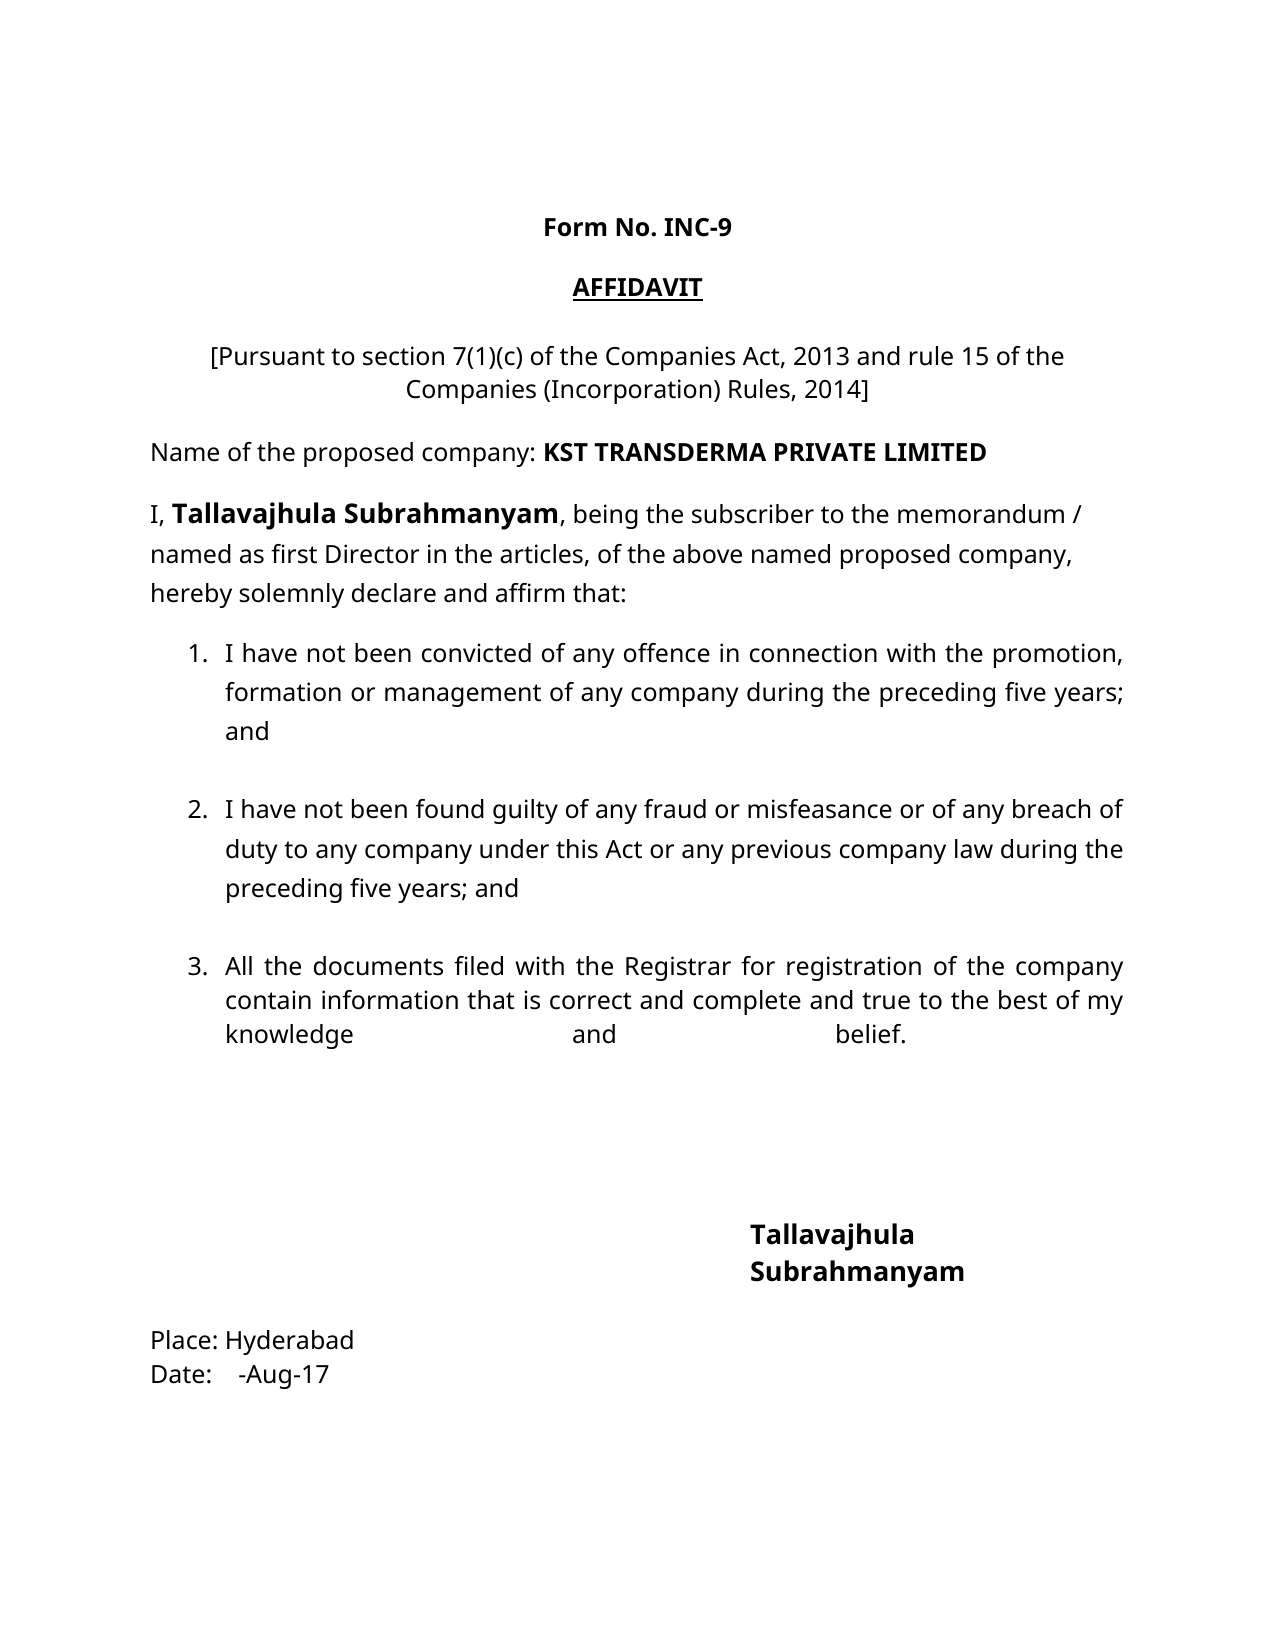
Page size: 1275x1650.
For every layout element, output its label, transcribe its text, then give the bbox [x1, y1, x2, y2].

text I, Tallavajhula Subrahmanyam, being the subscriber to the memorandum / named as first Director in the articles, of the above named proposed company, hereby solemnly declare and affirm that: [150, 494, 1125, 609]
text AFFIDAVIT [150, 270, 1125, 304]
list I have not been found guilty of any fraud or misfeasance or of any breach of duty to any company under this Act or any previous company law during the preceding five years; and [187, 792, 1125, 904]
text Form No. INC-9 [150, 210, 1125, 244]
text Place: Hyderabad [150, 1323, 1125, 1357]
list I have not been convicted of any offence in connection with the promotion, formation or management of any company during the preceding five years; and [187, 635, 1125, 748]
text [Pursuant to section 7(1)(c) of the Companies Act, 2013 and rule 15 of the Companies (Incorporation) Rules, 2014] [150, 338, 1125, 434]
text Name of the proposed company: KST TRANSDERMA PRIVATE LIMITED [150, 434, 1125, 468]
text Date: -Aug-17 [150, 1357, 1125, 1391]
list All the documents filed with the Registrar for registration of the company contain information that is correct and complete and true to the best of my knowledge and belief. [187, 949, 1125, 1119]
text Tallavajhula Subrahmanyam [750, 1215, 1125, 1289]
